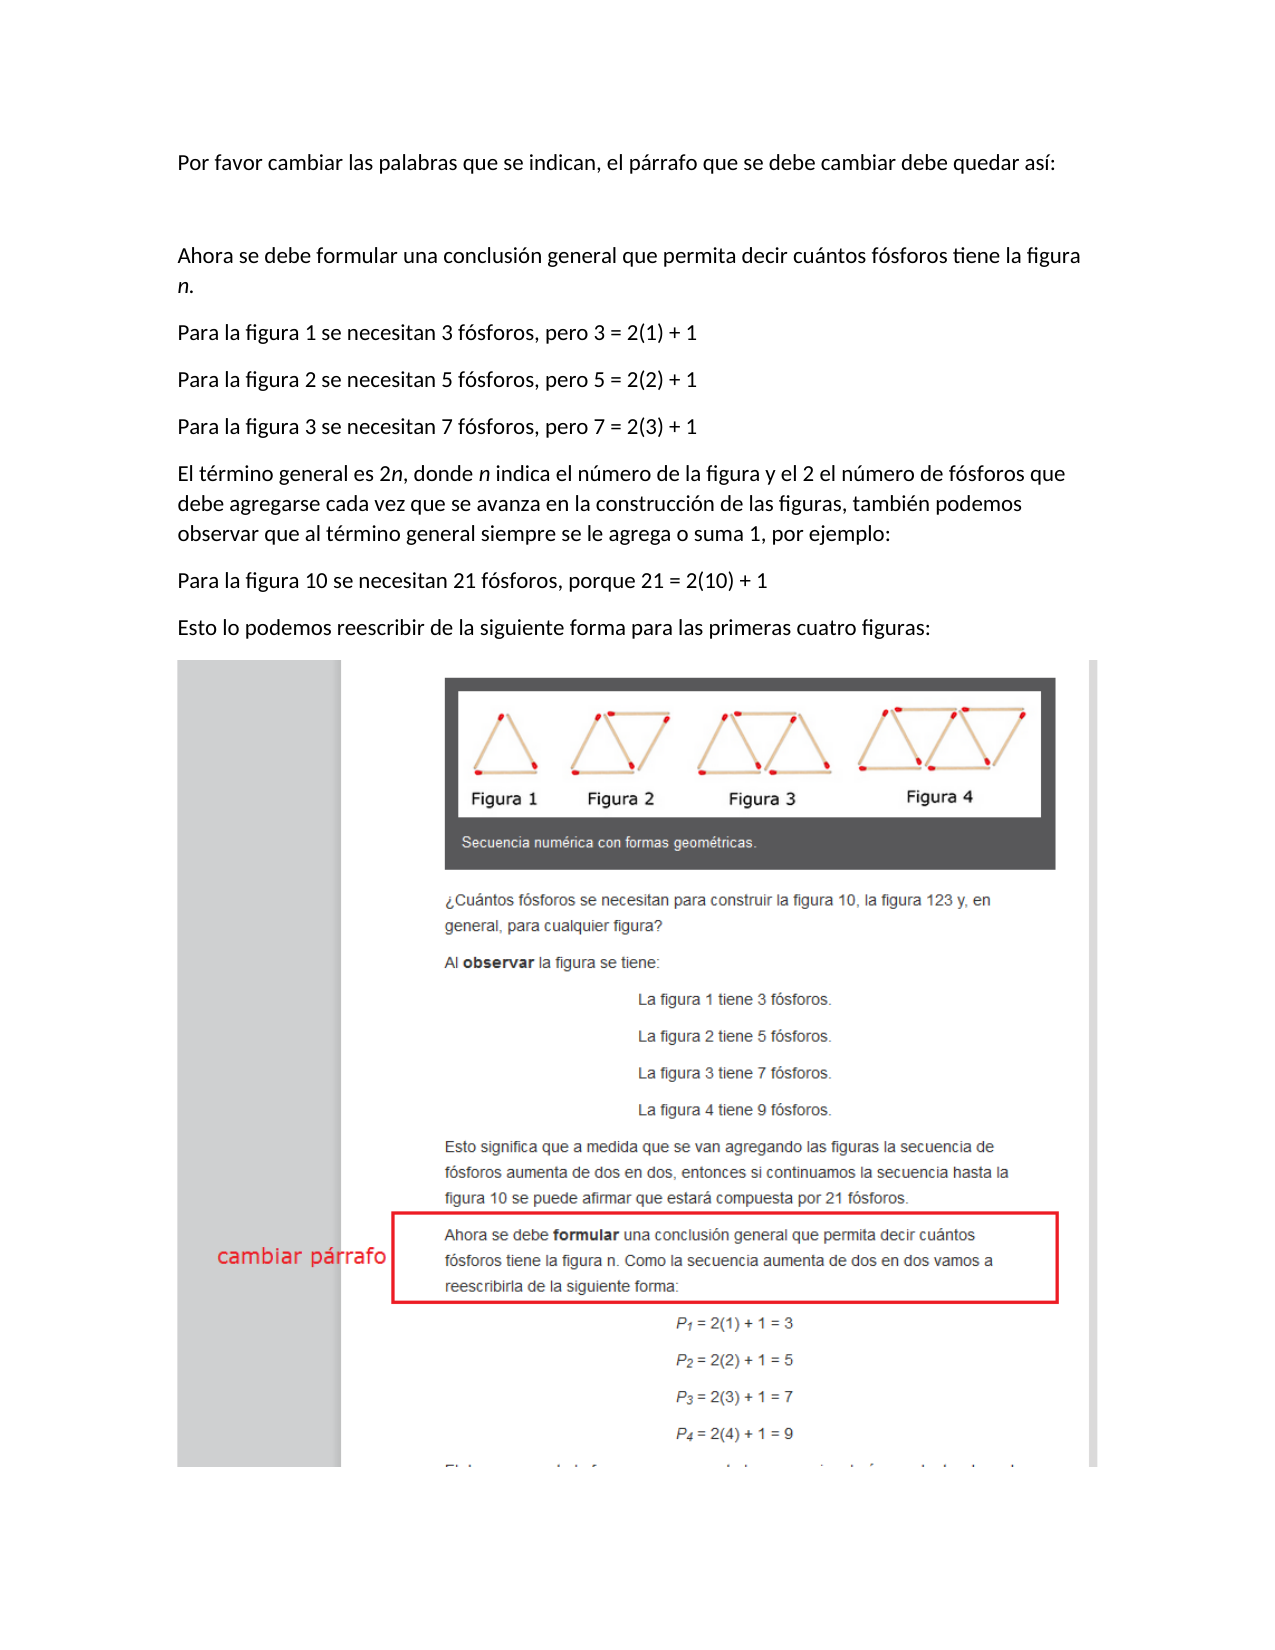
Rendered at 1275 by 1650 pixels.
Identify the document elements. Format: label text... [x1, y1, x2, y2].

text Ahora se debe formular una conclusión general que permita decir cuántos fósforos tiene la figura n. [177, 241, 1098, 299]
text El término general es 2n, donde n indica el número de la figura y el 2 el número de fósforos que debe agregarse cada vez que se avanza en la construcción de las figuras, también podemos observar que al término general siempre se le agrega o suma 1, por ejemplo: [177, 459, 1098, 547]
text Para la figura 10 se necesitan 21 fósforos, porque 21 = 2(10) + 1 [177, 566, 1098, 594]
text Por favor cambiar las palabras que se indican, el párrafo que se debe cambiar debe quedar así: [177, 148, 1098, 176]
text Para la figura 1 se necesitan 3 fósforos, pero 3 = 2(1) + 1 [177, 318, 1098, 346]
text Esto lo podemos reescribir de la siguiente forma para las primeras cuatro figuras: [177, 613, 1098, 641]
text Para la figura 2 se necesitan 5 fósforos, pero 5 = 2(2) + 1 [177, 365, 1098, 393]
text Para la figura 3 se necesitan 7 fósforos, pero 7 = 2(3) + 1 [177, 412, 1098, 440]
picture [177, 660, 1098, 1467]
